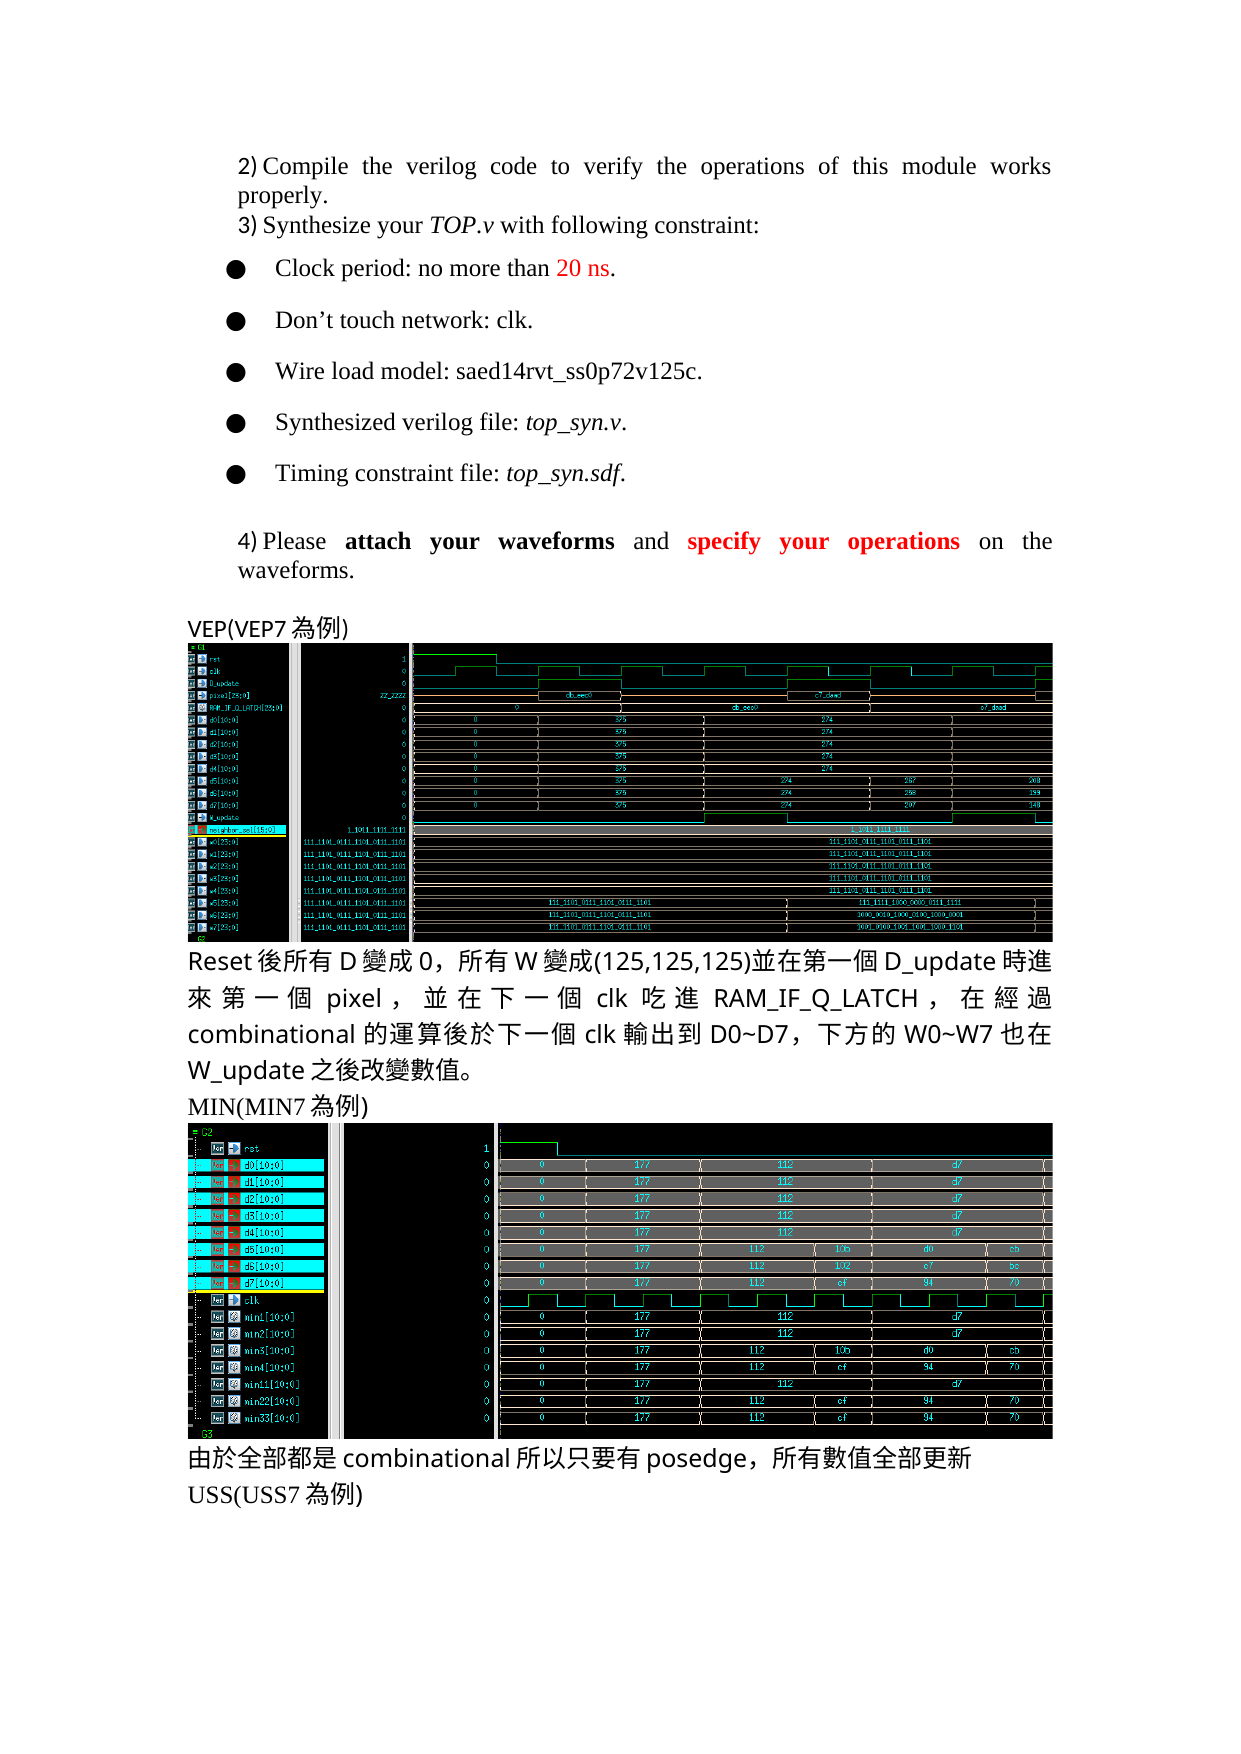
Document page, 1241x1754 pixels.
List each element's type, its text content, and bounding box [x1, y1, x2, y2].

picture [187, 1123, 1053, 1439]
text USS(USS7為 [187, 1475, 1053, 1511]
text VEP(VEP7為例) [187, 613, 1053, 643]
list Synthesize your TOP.v with following constraint: [237, 209, 1053, 240]
list Synthesized verilog file: top_syn.v. [225, 393, 1053, 445]
list Wire load model: saed14rvt_ss0p72v125c. [225, 342, 1053, 393]
list Compile the verilog code to verify the operations of this module works properly. [237, 150, 1053, 209]
text 值 [187, 942, 1053, 1087]
list Please attach your waveforms and specify your operations on the waveforms. [237, 525, 1053, 584]
text MIN(MIN7為 [187, 1087, 1053, 1123]
list Clock period: no more than 20 ns. [225, 240, 1053, 291]
list Don’t touch network: clk. [225, 291, 1053, 342]
text 值 [187, 1439, 1053, 1475]
list Timing constraint file: top_syn.sdf. [225, 445, 1053, 496]
picture [187, 643, 1053, 942]
